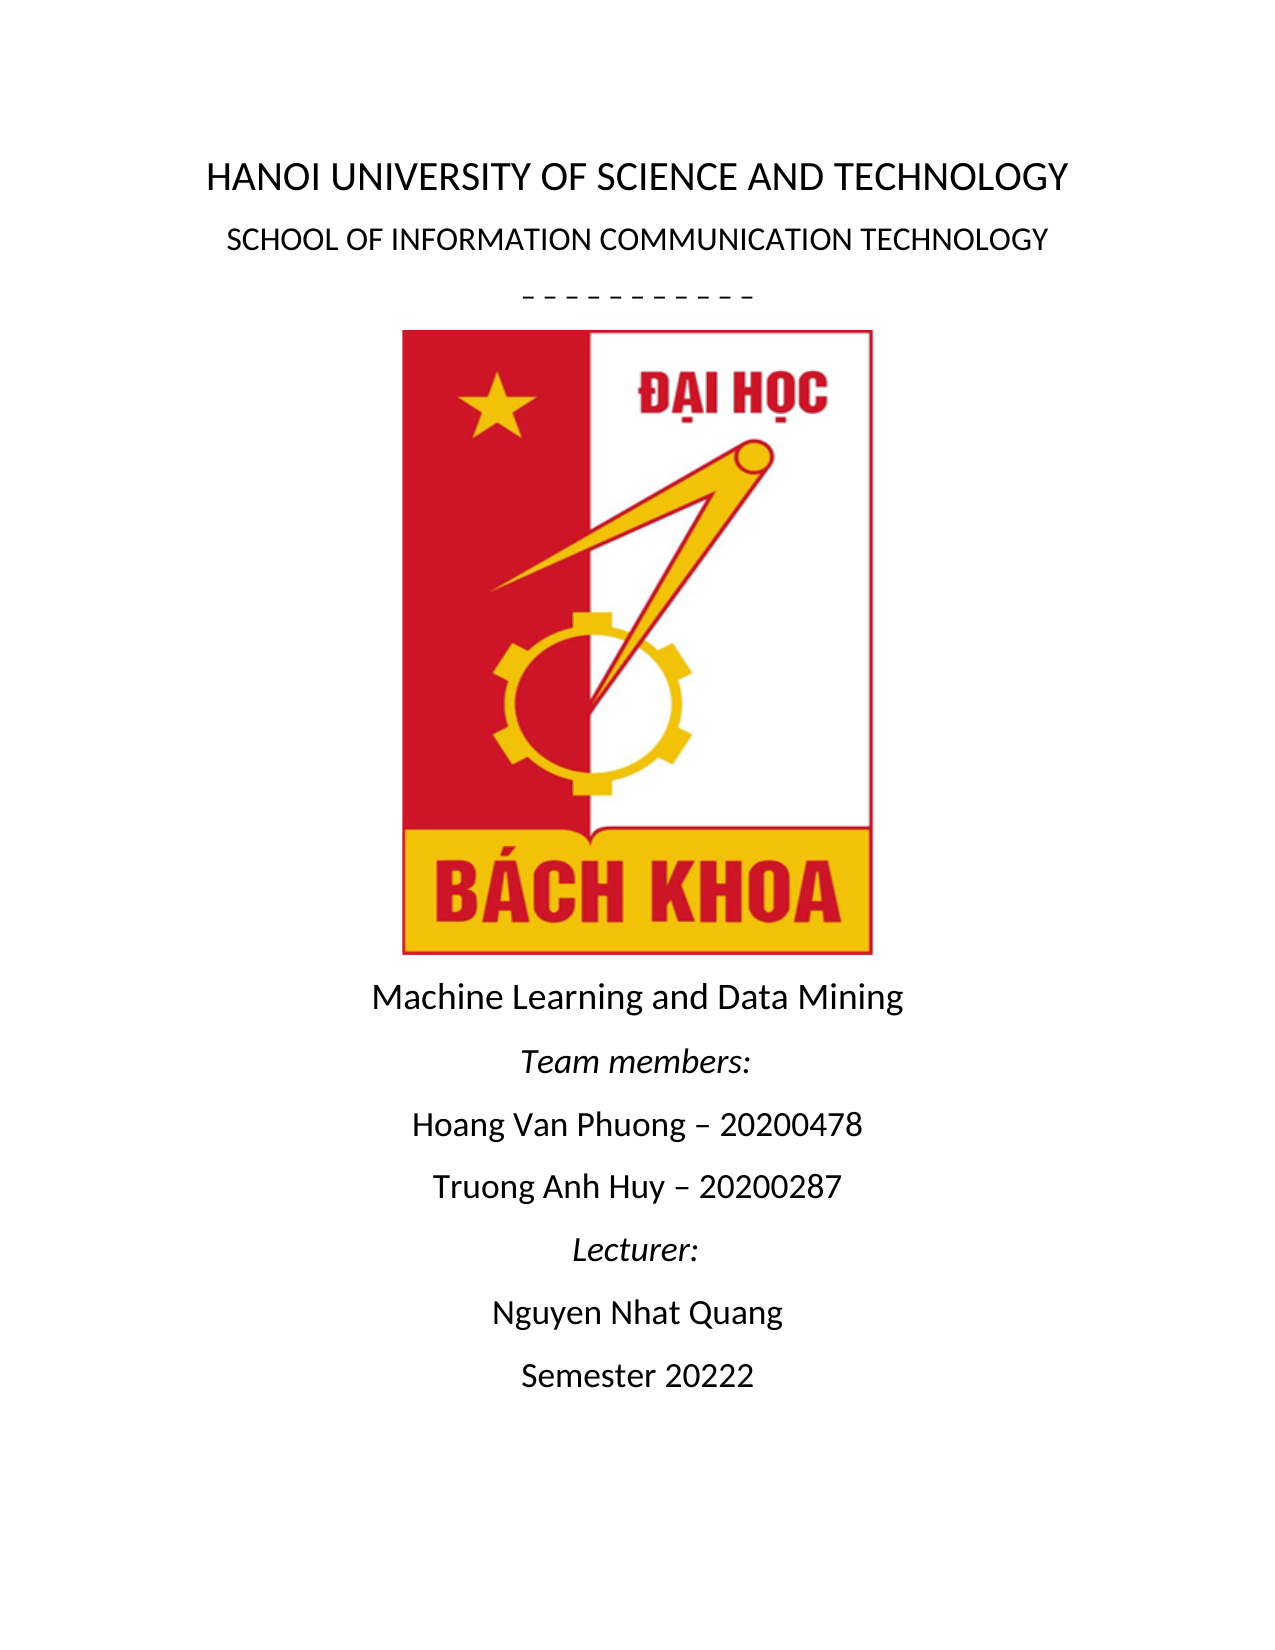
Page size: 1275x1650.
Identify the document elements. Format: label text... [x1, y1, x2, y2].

text Lecturer: [150, 1227, 1125, 1271]
text HANOI UNIVERSITY OF SCIENCE AND TECHNOLOGY [150, 150, 1125, 201]
text SCHOOL OF INFORMATION COMMUNICATION TECHNOLOGY [150, 218, 1125, 259]
text Machine Learning and Data Mining [150, 973, 1125, 1019]
text – – – – – – – – – – – [150, 277, 1125, 313]
text Semester 20222 [150, 1353, 1125, 1397]
text Truong Anh Huy – 20200287 [150, 1164, 1125, 1208]
text Nguyen Nhat Quang [150, 1290, 1125, 1334]
text Hoang Van Phuong – 20200478 [150, 1102, 1125, 1145]
picture [402, 330, 873, 955]
text Team members: [150, 1039, 1125, 1082]
